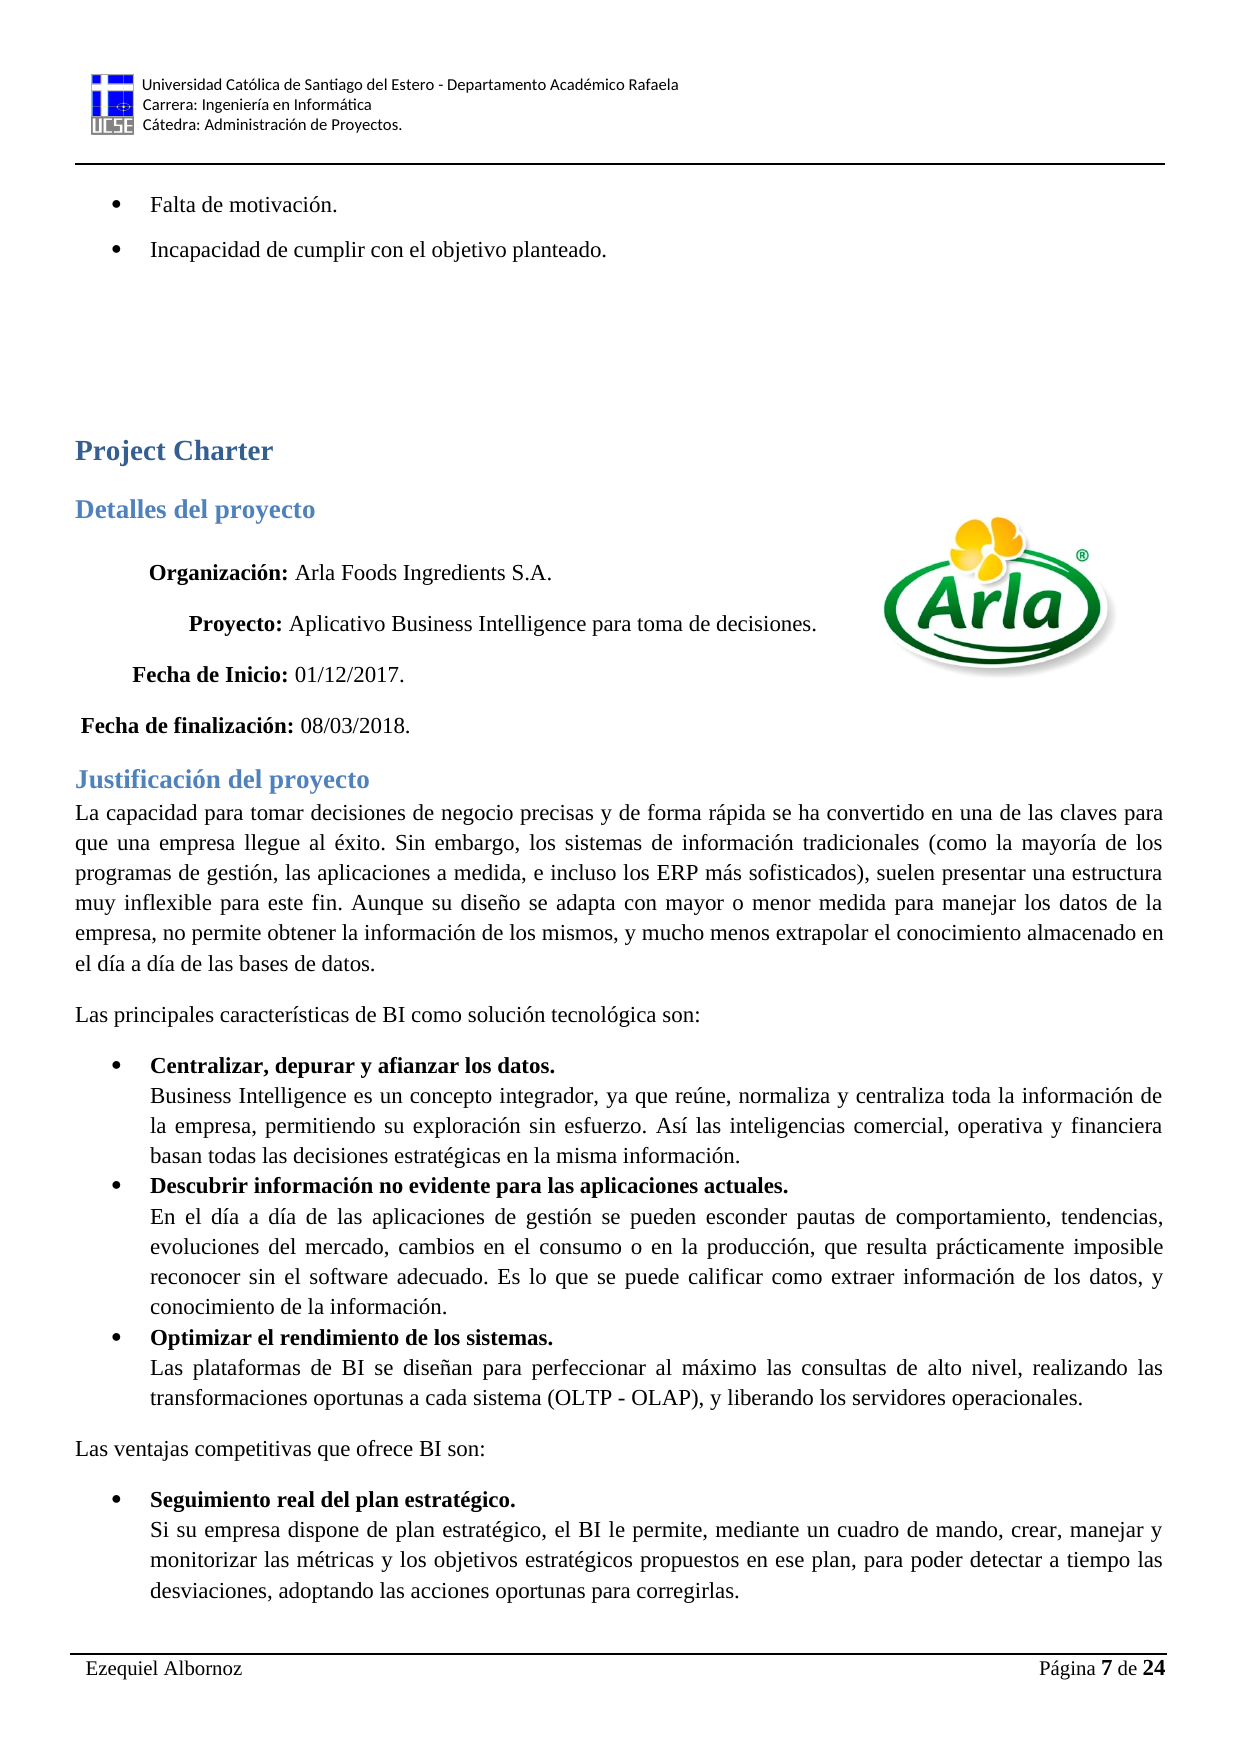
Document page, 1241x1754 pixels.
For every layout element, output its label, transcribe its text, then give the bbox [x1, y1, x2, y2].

text Organización: Arla Foods Ingredients S.A. [75, 559, 1165, 585]
text Las principales características de BI como solución tecnológica son: [75, 1001, 1165, 1027]
subtitle Detalles del proyecto [75, 493, 1165, 524]
list Descubrir información no evidente para las aplicaciones actuales. [112, 1172, 1165, 1199]
list Falta de motivación. [112, 191, 1165, 217]
subtitle Justificación del proyecto [75, 763, 1165, 794]
picture [871, 524, 1122, 559]
subtitle Project Charter [75, 433, 1165, 467]
list Las plataformas de BI se diseñan para perfeccionar al máximo las consultas de alto nivel, realizando las transformaciones oportunas a cada sistema (OLTP - OLAP), y liberando los servidores operacionales. [150, 1354, 1165, 1410]
list En el día a día de las aplicaciones de gestión se pueden esconder pautas de comportamiento, tendencias, evoluciones del mercado, cambios en el consumo o en la producción, que resulta prácticamente imposible reconocer sin el software adecuado. Es lo que se puede calificar como extraer información de los datos, y conocimiento de la información. [150, 1203, 1165, 1320]
picture [871, 636, 1122, 661]
list Business Intelligence es un concepto integrador, ya que reúne, normaliza y centraliza toda la información de la empresa, permitiendo su exploración sin esfuerzo. Así las inteligencias comercial, operativa y financiera basan todas las decisiones estratégicas en la misma información. [150, 1082, 1165, 1169]
list Seguimiento real del plan estratégico. [112, 1486, 1165, 1512]
text Las ventajas competitivas que ofrece BI son: [75, 1435, 1165, 1461]
list Incapacidad de cumplir con el objetivo planteado. [112, 236, 1165, 262]
text Fecha de Inicio: 01/12/2017. [75, 661, 1165, 687]
text Proyecto: Aplicativo Business Intelligence para toma de decisiones. [75, 610, 1165, 636]
list Optimizar el rendimiento de los sistemas. [112, 1323, 1165, 1350]
text La capacidad para tomar decisiones de negocio precisas y de forma rápida se ha convertido en una de las claves para que una empresa llegue al éxito. Sin embargo, los sistemas de información tradicionales (como la mayoría de los programas de gestión, las aplicaciones a medida, e incluso los ERP más sofisticados), suelen presentar una estructura muy inflexible para este fin. Aunque su diseño se adapta con mayor o menor medida para manejar los datos de la empresa, no permite obtener la información de los mismos, y mucho menos extrapolar el conocimiento almacenado en el día a día de las bases de datos. [75, 798, 1165, 976]
picture [871, 585, 1122, 610]
list Si su empresa dispone de plan estratégico, el BI le permite, mediante un cuadro de mando, crear, manejar y monitorizar las métricas y los objetivos estratégicos propuestos en ese plan, para poder detectar a tiempo las desviaciones, adoptando las acciones oportunas para corregirlas. [150, 1516, 1165, 1603]
picture [90, 73, 135, 136]
text Fecha de finalización: 08/03/2018. [75, 712, 1165, 738]
list Centralizar, depurar y afianzar los datos. [112, 1052, 1165, 1078]
